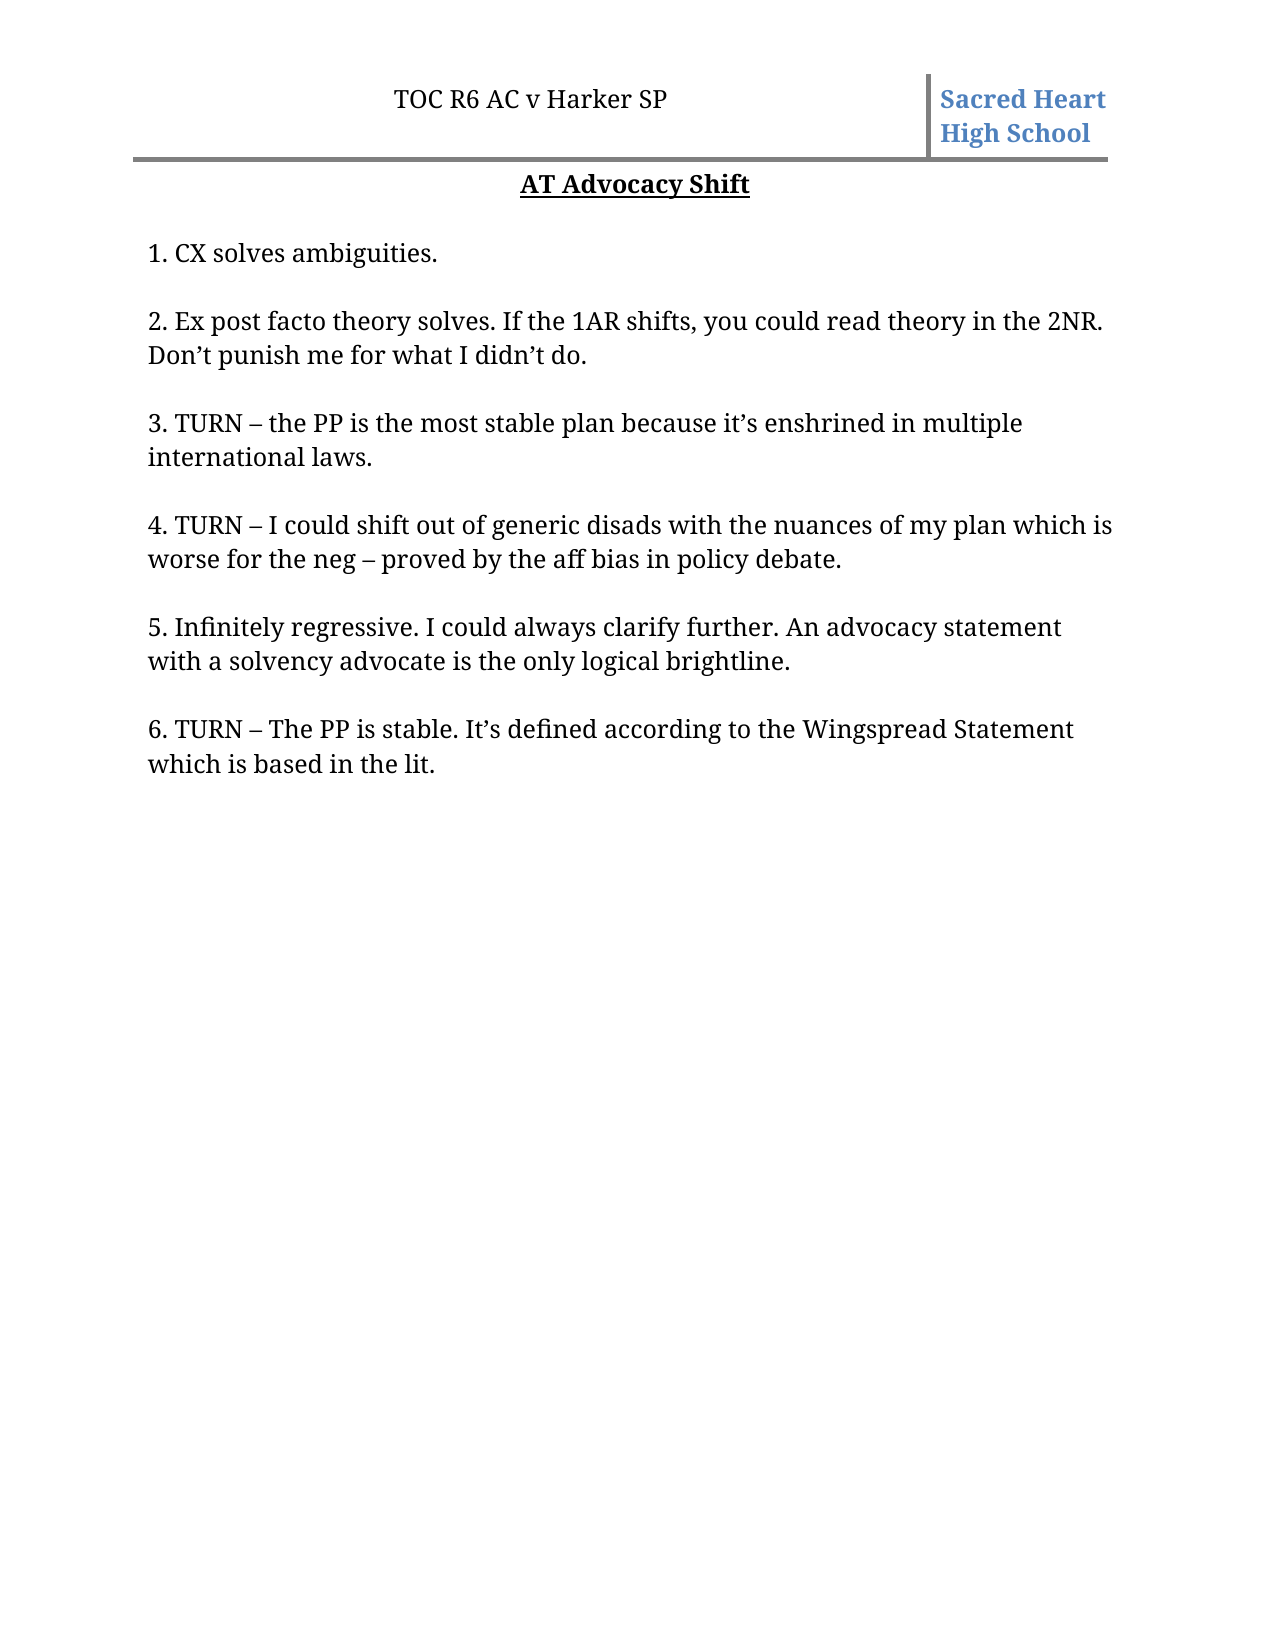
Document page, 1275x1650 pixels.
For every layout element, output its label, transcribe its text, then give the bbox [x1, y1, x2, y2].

subtitle AT Advocacy Shift [148, 167, 1122, 201]
text 1. CX solves ambiguities. [148, 235, 1122, 269]
text 3. TURN – the PP is the most stable plan because it’s enshrined in multiple international laws. [148, 406, 1122, 474]
text 5. Infinitely regressive. I could always clarify further. An advocacy statement with a solvency advocate is the only logical brightline. [148, 610, 1122, 678]
text 6. TURN – The PP is stable. It’s defined according to the Wingspread Statement which is based in the lit. [148, 712, 1122, 780]
text 4. TURN – I could shift out of generic disads with the nuances of my plan which is worse for the neg – proved by the aff bias in policy debate. [148, 508, 1122, 576]
text 2. Ex post facto theory solves. If the 1AR shifts, you could read theory in the 2NR. Don’t punish me for what I didn’t do. [148, 303, 1122, 372]
